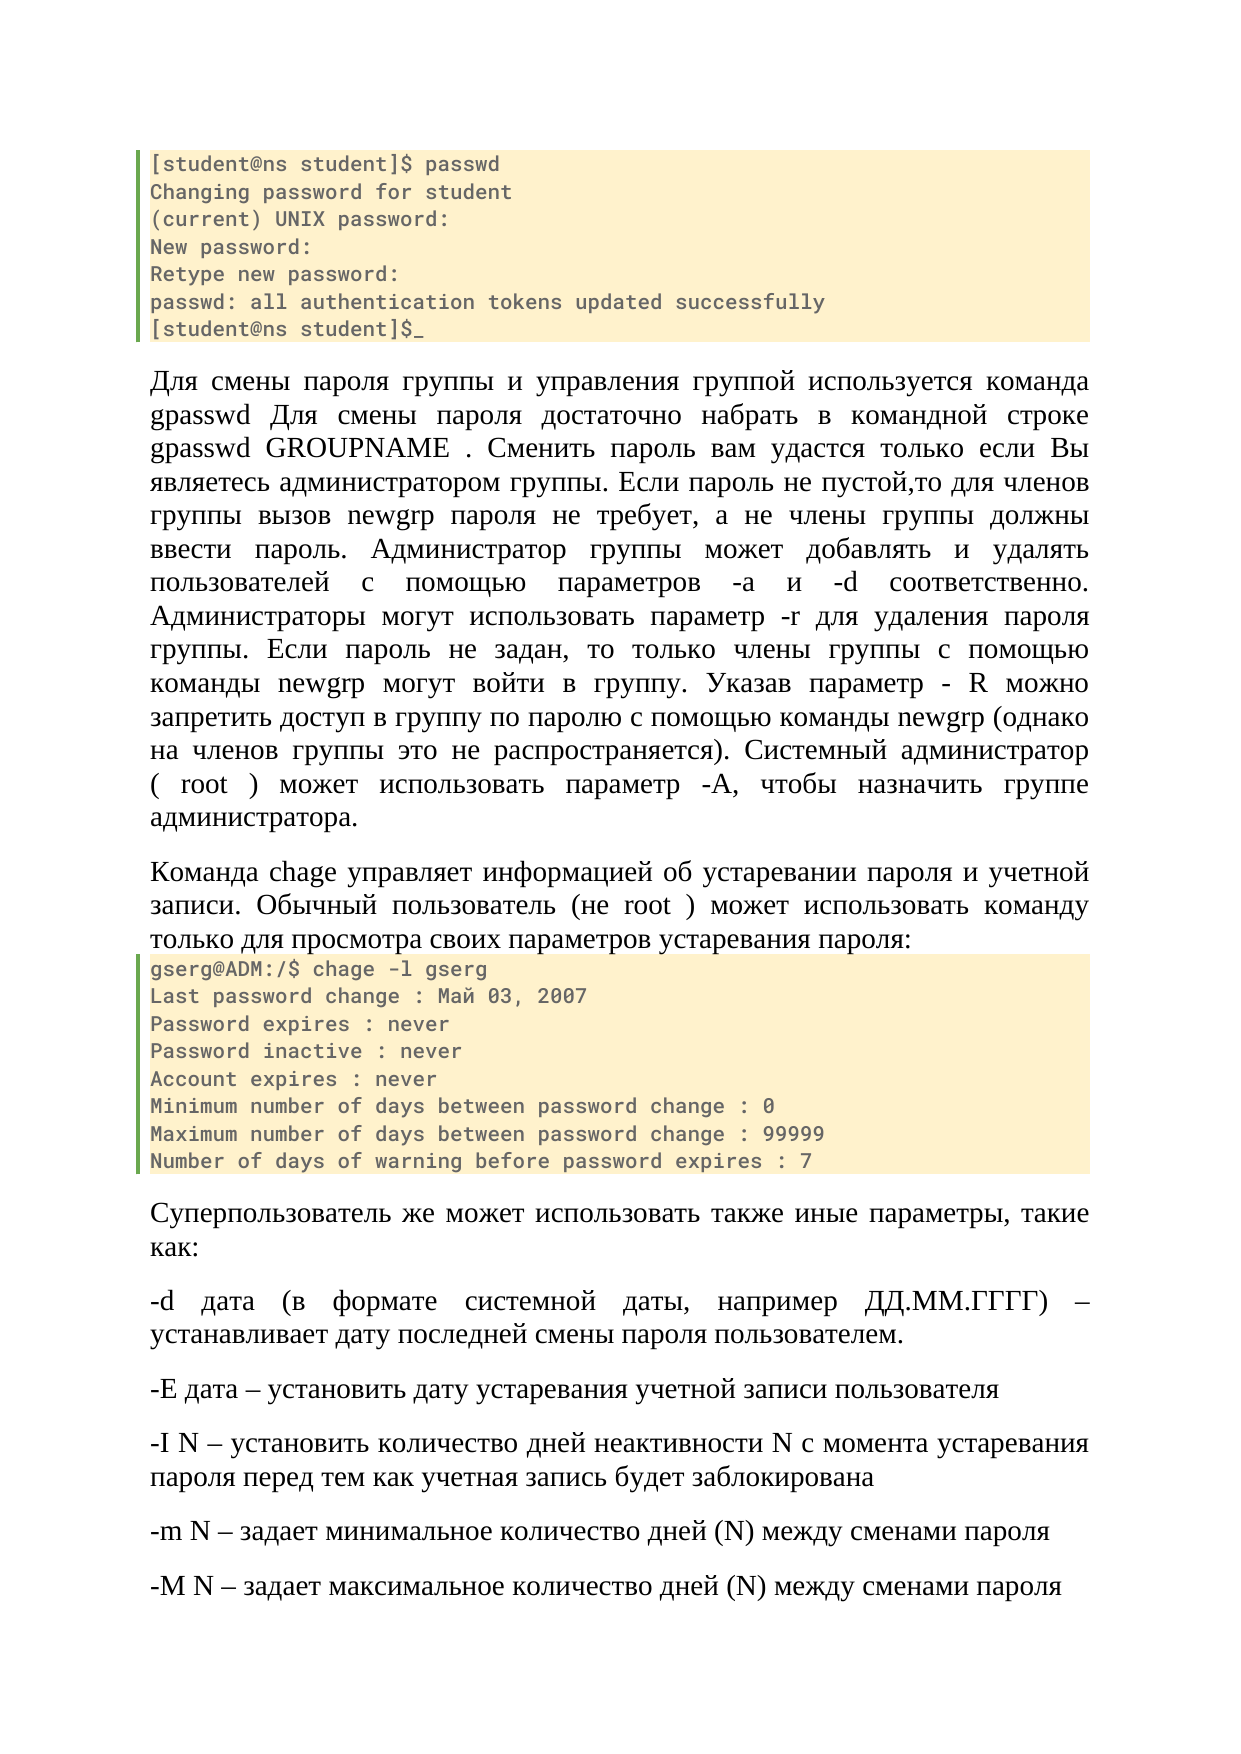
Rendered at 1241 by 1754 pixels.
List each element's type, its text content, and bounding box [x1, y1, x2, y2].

subtitle Minimum number of days between password change : 0 [150, 1092, 1090, 1119]
subtitle passwd: all authentication tokens updated successfully [150, 287, 1090, 315]
subtitle Maximum number of days between password change : 99999 [150, 1119, 1090, 1147]
subtitle (current) UNIX password: [150, 205, 1090, 232]
text -I N – установить количество дней неактивности N с момента устаревания пароля перед тем как учетная запись будет заблокирована [150, 1425, 1090, 1492]
text Суперпользователь же может использовать также иные параметры, такие как: [150, 1195, 1090, 1262]
subtitle Account expires : never [150, 1064, 1090, 1092]
subtitle Password expires : never [150, 1009, 1090, 1037]
subtitle New password: [150, 232, 1090, 260]
subtitle Last password change : Май 03, 2007 [150, 982, 1090, 1009]
text -m N – задает минимальное количество дней (N) между сменами пароля [150, 1513, 1090, 1547]
text Для смены пароля группы и управления группой используется команда gpasswd Для смены пароля достаточно набрать в командной строке gpasswd GROUPNAME . Сменить пароль вам удастся только если Вы являетесь администратором группы. Если пароль не пустой,то для членов группы вызов newgrp пароля не требует, а не члены группы должны ввести пароль. Администратор группы может добавлять и удалять пользователей с помощью параметров -a и -d соответственно. Администраторы могут использовать параметр -r для удаления пароля группы. Если пароль не задан, то только члены группы с помощью команды newgrp могут войти в группу. Указав параметр - R можно запретить доступ в группу по паролю с помощью команды newgrp (однако на членов группы это не распространяется). Системный администратор ( root ) может использовать параметр -A, чтобы назначить группе администратора. [150, 363, 1090, 833]
subtitle Number of days of warning before password expires : 7 [150, 1147, 1090, 1174]
subtitle gserg@ADM:/$ chage -l gserg [150, 954, 1090, 982]
subtitle [student@ns student]$_ [150, 315, 1090, 342]
text -M N – задает максимальное количество дней (N) между сменами пароля [150, 1568, 1090, 1601]
subtitle [student@ns student]$ passwd [150, 150, 1090, 177]
subtitle Changing password for student [150, 177, 1090, 205]
subtitle Password inactive : never [150, 1037, 1090, 1064]
subtitle Retype new password: [150, 260, 1090, 287]
text -E дата – установить дату устаревания учетной записи пользователя [150, 1371, 1090, 1404]
text Команда chage управляет информацией об устаревании пароля и учетной записи. Обычный пользователь (не root ) может использовать команду только для просмотра своих параметров устаревания пароля: [150, 854, 1090, 954]
text -d дата (в формате системной даты, например ДД.ММ.ГГГГ) – устанавливает дату последней смены пароля пользователем. [150, 1283, 1090, 1350]
